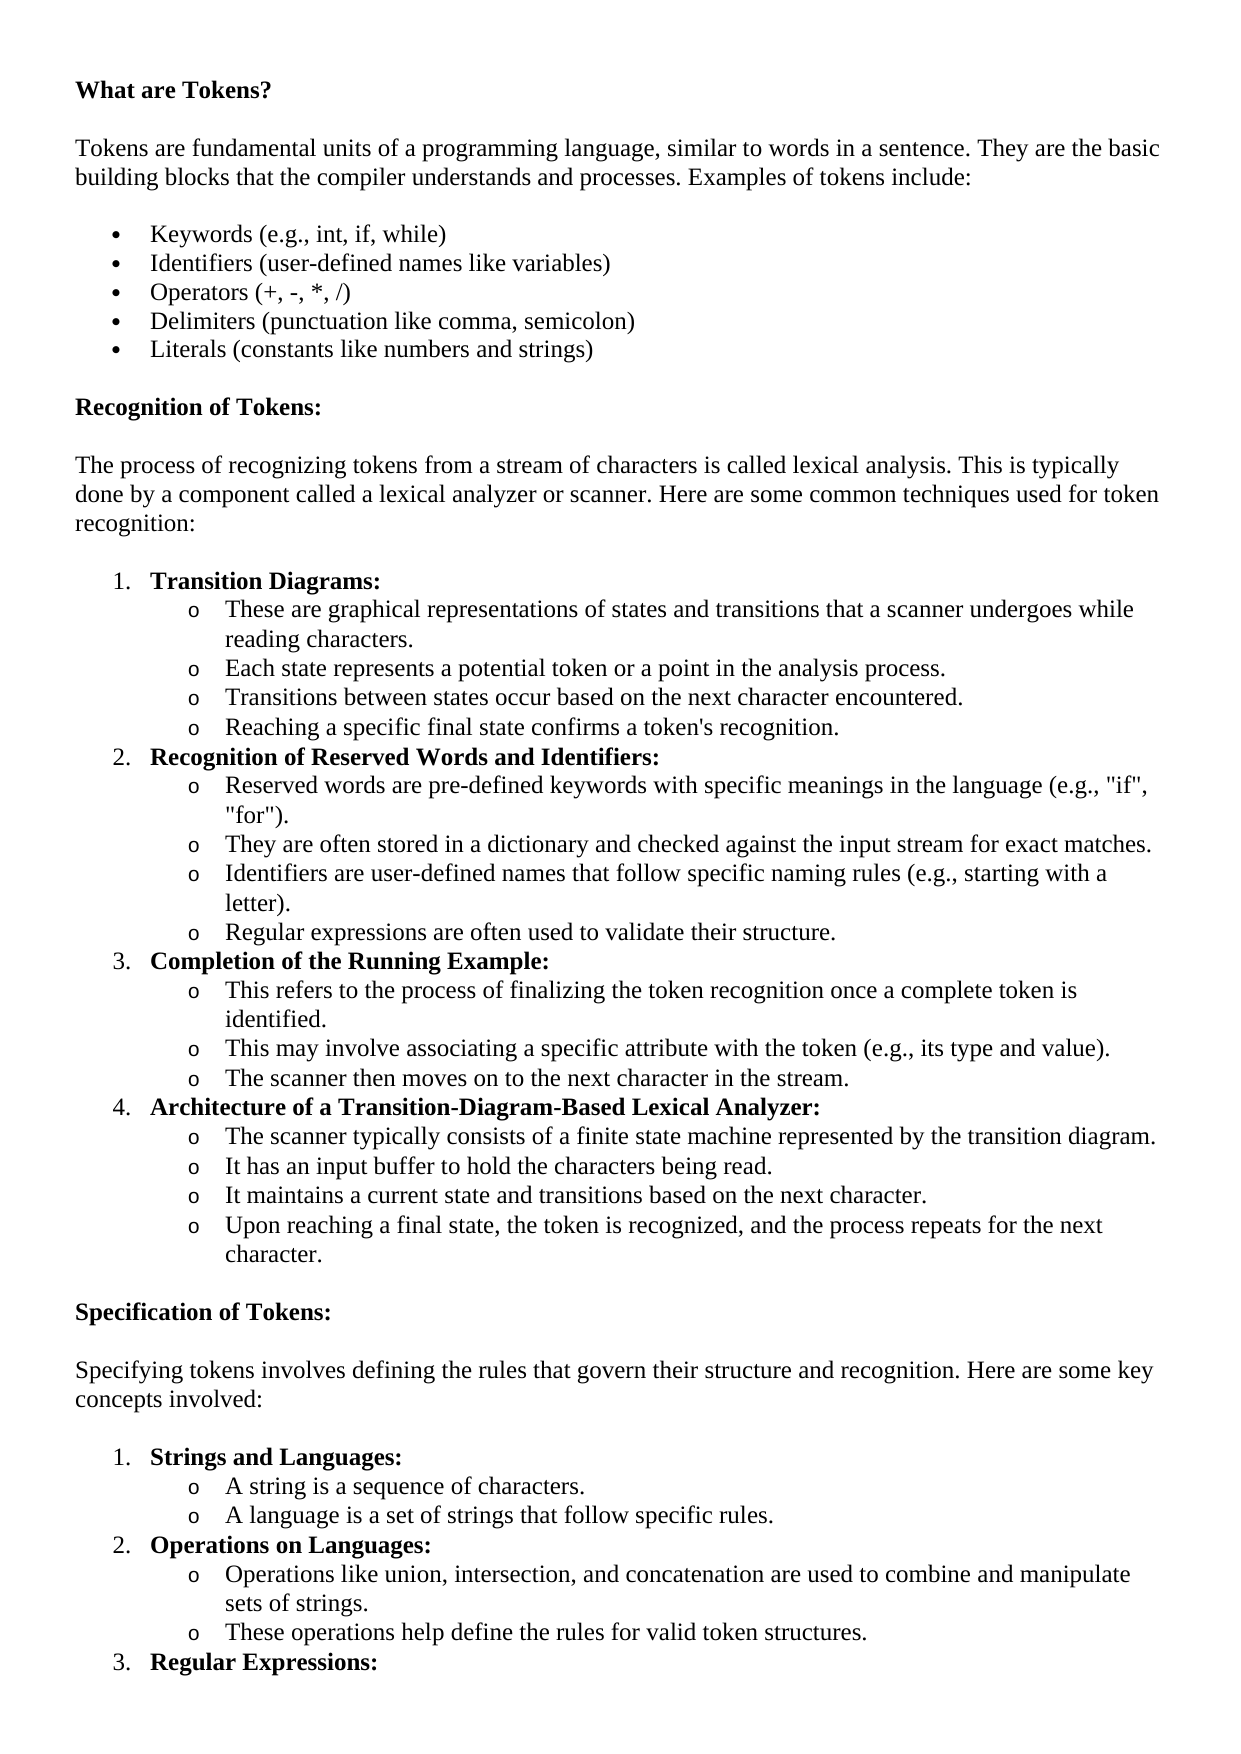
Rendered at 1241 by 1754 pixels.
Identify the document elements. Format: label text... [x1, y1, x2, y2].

list Reserved words are pre-defined keywords with specific meanings in the language (e.g., "if", "for"). [187, 770, 1165, 829]
list They are often stored in a dictionary and checked against the input stream for exact matches. [187, 829, 1165, 858]
list It maintains a current state and transitions based on the next character. [187, 1180, 1165, 1210]
list Strings and Languages: [112, 1442, 1165, 1471]
list The scanner typically consists of a finite state machine represented by the transition diagram. [187, 1121, 1165, 1151]
list A language is a set of strings that follow specific rules. [187, 1500, 1165, 1530]
list Architecture of a Transition-Diagram-Based Lexical Analyzer: [112, 1092, 1165, 1121]
list This refers to the process of finalizing the token recognition once a complete token is identified. [187, 975, 1165, 1033]
list Identifiers (user-defined names like variables) [112, 248, 1165, 277]
list It has an input buffer to hold the characters being read. [187, 1151, 1165, 1180]
list The scanner then moves on to the next character in the stream. [187, 1063, 1165, 1092]
list Transition Diagrams: [112, 566, 1165, 594]
list Regular expressions are often used to validate their structure. [187, 917, 1165, 946]
text The process of recognizing tokens from a stream of characters is called lexical analysis. This is typically done by a component called a lexical analyzer or scanner. Here are some common techniques used for token recognition: [75, 450, 1165, 537]
list Recognition of Reserved Words and Identifiers: [112, 742, 1165, 770]
list Regular Expressions: [112, 1647, 1165, 1675]
text Specification of Tokens: [75, 1297, 1165, 1326]
list Operations on Languages: [112, 1530, 1165, 1559]
list Keywords (e.g., int, if, while) [112, 219, 1165, 248]
list Each state represents a potential token or a point in the analysis process. [187, 653, 1165, 682]
list Operations like union, intersection, and concatenation are used to combine and manipulate sets of strings. [187, 1559, 1165, 1617]
list Completion of the Running Example: [112, 946, 1165, 975]
list Operators (+, -, *, /) [112, 277, 1165, 306]
list This may involve associating a specific attribute with the token (e.g., its type and value). [187, 1033, 1165, 1063]
text Specifying tokens involves defining the rules that govern their structure and recognition. Here are some key concepts involved: [75, 1355, 1165, 1413]
list These operations help define the rules for valid token structures. [187, 1617, 1165, 1647]
list Literals (constants like numbers and strings) [112, 334, 1165, 363]
list Identifiers are user-defined names that follow specific naming rules (e.g., starting with a letter). [187, 858, 1165, 917]
text Recognition of Tokens: [75, 392, 1165, 421]
list Upon reaching a final state, the token is recognized, and the process repeats for the next character. [187, 1210, 1165, 1268]
list These are graphical representations of states and transitions that a scanner undergoes while reading characters. [187, 594, 1165, 653]
list Delimiters (punctuation like comma, semicolon) [112, 306, 1165, 334]
list A string is a sequence of characters. [187, 1471, 1165, 1500]
list Transitions between states occur based on the next character encountered. [187, 682, 1165, 712]
text What are Tokens? [75, 75, 1165, 104]
text Tokens are fundamental units of a programming language, similar to words in a sentence. They are the basic building blocks that the compiler understands and processes. Examples of tokens include: [75, 133, 1165, 190]
list Reaching a specific final state confirms a token's recognition. [187, 712, 1165, 742]
